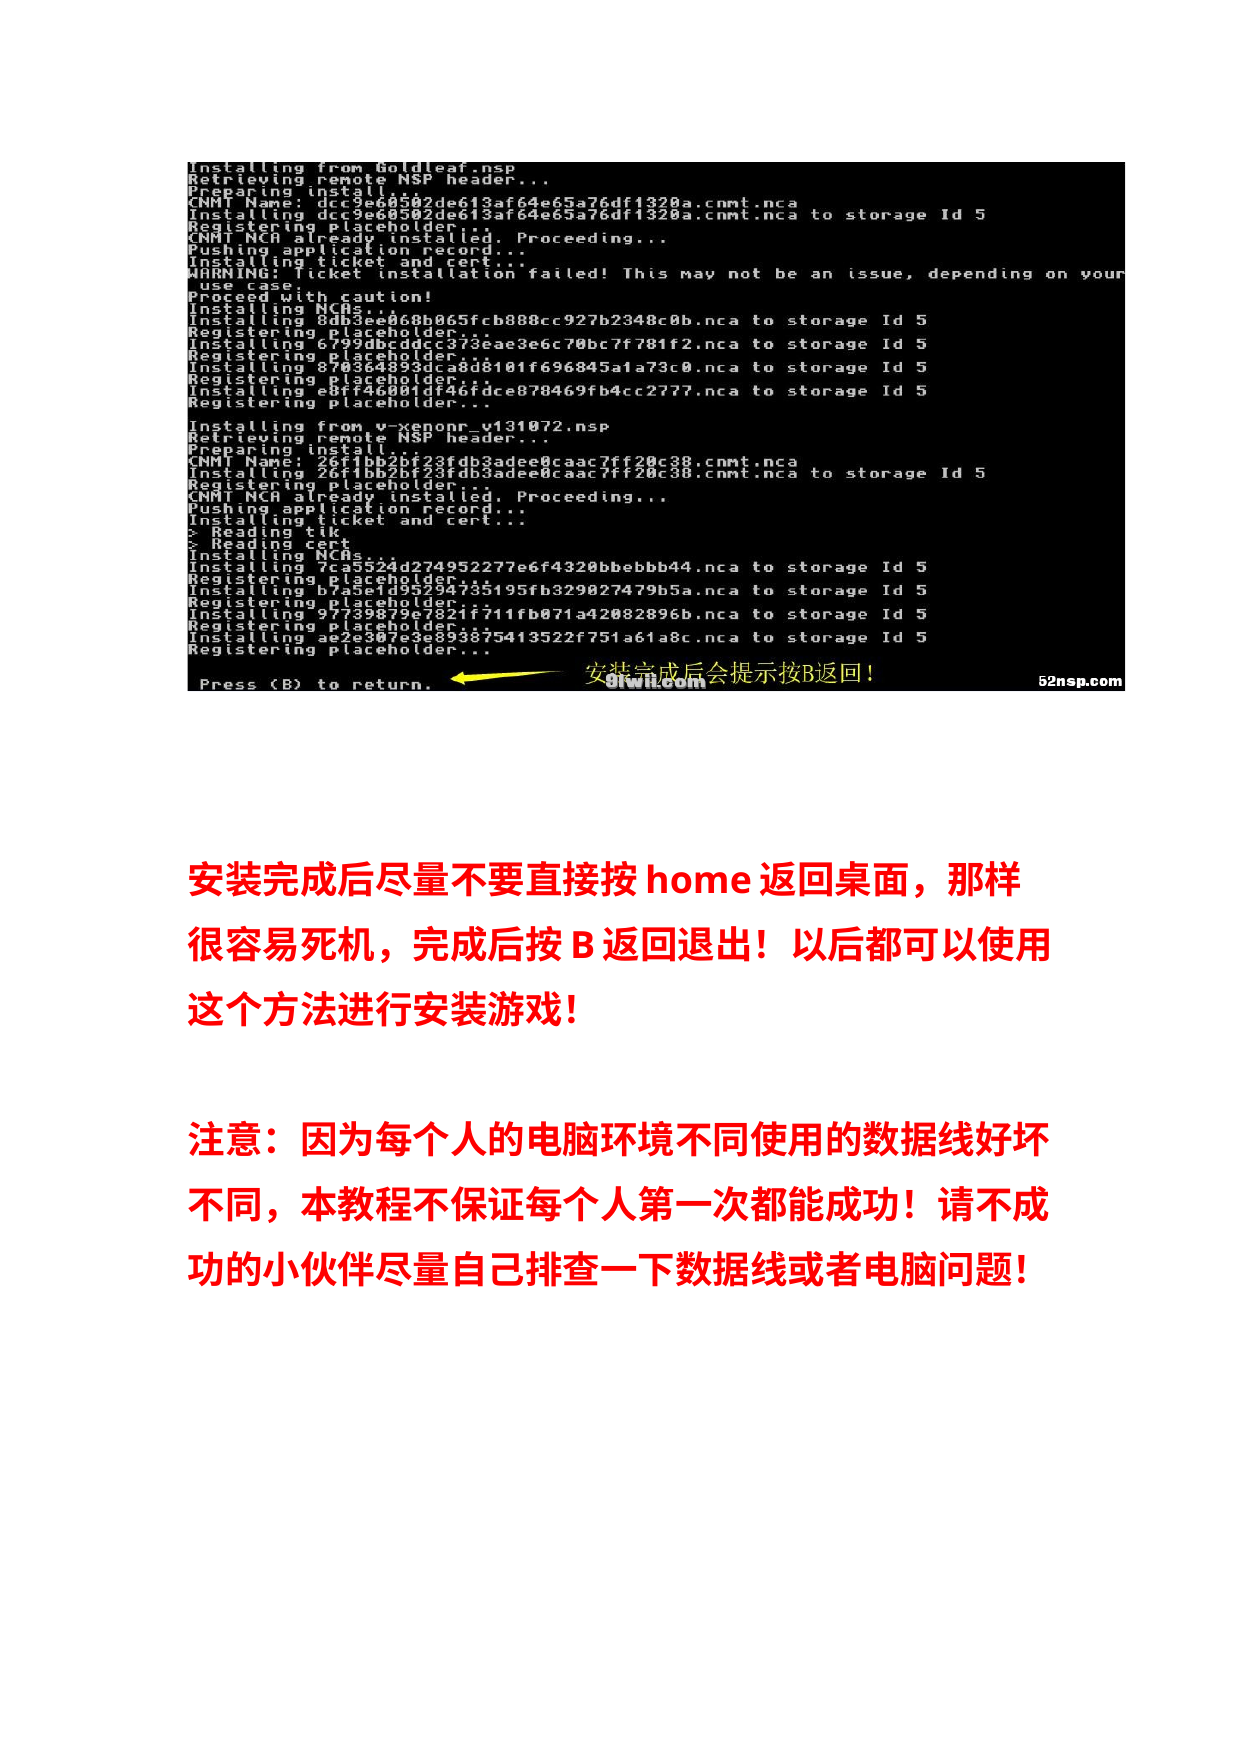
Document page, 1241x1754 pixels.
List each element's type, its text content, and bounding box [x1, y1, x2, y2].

picture [187, 162, 1125, 692]
text usb安装游戏： 第一步准备好一台windows的64位电脑，一根正常的Type-c数据线，一台已经破解好的switch游戏机。 第二步准备好需要的电脑软件 NS-USBLoader-0.7.jar链接：https://pan.baidu.com/s/1_NRzSrd4A0Zd6aEJVpBN4g 提取码：i00t 官方更新地址：https://github.com/developersu/ns-usbloader/releases 和switch上的软件tinfoil0.2.1-usb（在大气层最新的0.10.1和0.10.2里面可能会出现手柄无法控制的情况可以试试使用下面的tinfoil021b版本） 链接：https://pan.baidu.com/s/11raZFrkTwbGo7t7BeRayHg 提取码：9la7 2019-9-20更新新版tinfoil021b,（支持sd卡安装nsp格式游戏，必须先把nsp格式游戏先复制到sd卡tinfoil/nsp目录里面，也支持本教程的usb安装）， 链接：https://pan.baidu.com/s/13sT9kJduWxjxB58kOeoK1Q 提取码：itc7 2019-10-29更新OGtinfoil0.3，（支持安装nsz格式游戏）链接：https://pan.baidu.com/s/1E4UgfouogJgHjNAm1_HZeA 提取码：4evc 以及switch电脑驱动（大气层整合包里有） 链接：https://pan.baidu.com/s/1HPdzdS05oU_P6vjcSclAeg 提取码：wxec 和电脑java环境包链接： https://pan.baidu.com/s/1eJ2NDoUl-5oxjAqrpnF-6g 提取码：gz30 准备好之后用数据线链接好电脑和switch, 在电脑上安装好java环境包！（打开java安装文件一直点下一步即可安装完成，建议安装完成后重启电脑） 在电脑上安装好switch驱动！（我提供的大气层整合包都会自带switch驱动文件） 在使用usb安装游戏前建议提前关闭switch的休眠功能，因为switch休眠后会断开连接导致安装失败！ 驱动文件解压好之后按照下图安装：（建议提前关闭杀毒软件） 之后把tinfoil.nro文件复制到switch游戏机的sd卡根目录switch文件夹里面（本人提供的大气层整合包自带）！然后进入破解系统打开相册或者是用户头像找到tinfoil0.2.1-usb这个软件并打开进入usb安装等待页面！ 打开后选择第一项进入： 再选择usb选项： 进入安装等待页面，然后我们去电脑上操作：（如果你的switch链接电脑后并没有出现下面这个等待页面，没有显示第二行英文，请确认你成功安装好了驱动，再不行就更换一根好的type-c数据线，或者换一台电脑再试！） 此时我们在电脑上打开NS-USBLoader-0.7.jar软件，直接双击运行，只要你成功安装了java环境都是可以正常打开的。 打开之后如下图所示进行操作（不支持安装xci格式游戏）： 我们选择好游戏之后点击开始推送安装，然后回到switch上操作： Switch上先按X选择好你想要安装的游戏再按A开始安装： 这里会询问你安装游戏的位置，默认SD卡，按A 进入下一步： 这里会询问你是否进行系统版本欺骗安装，默认no不欺骗安装，按A 开始安装！ 安装进度和速度！ 安装完成后的提示！ 安装完成后尽量不要直接按home返回桌面，那样很容易死机，完成后按B返回退出！以后都可以使用这个方法进行安装游戏！ 注意：因为每个人的电脑环境不同使用的数据线好坏不同，本教程不保证每个人第一次都能成功！请不成功的小伙伴尽量自己排查一下数据线或者电脑问题！ [187, 692, 1053, 1299]
